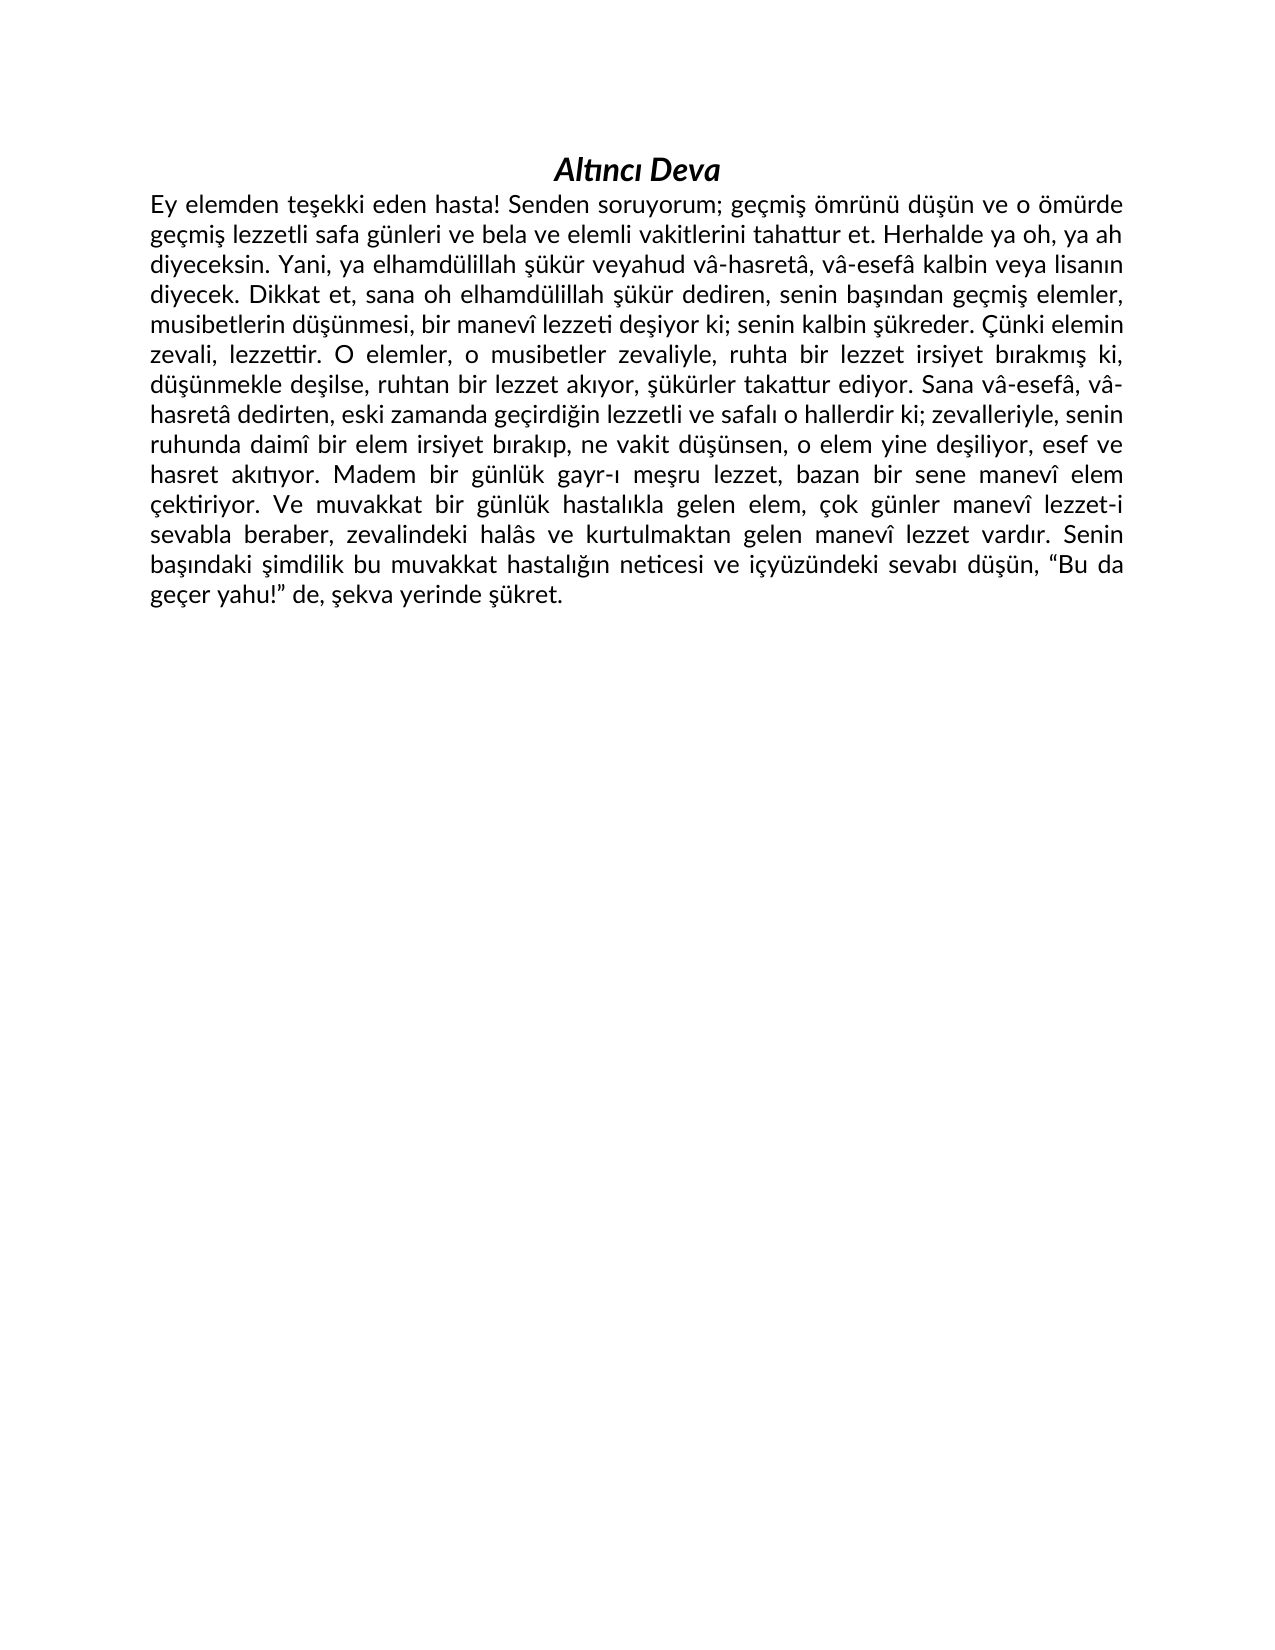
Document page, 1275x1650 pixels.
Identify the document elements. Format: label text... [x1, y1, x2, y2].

text Ey elemden teşekki eden hasta! Senden soruyorum; geçmiş ömrünü düşün ve o ömürde geçmiş lezzetli safa günleri ve bela ve elemli vakitlerini tahattur et. Herhalde ya oh, ya ah diyeceksin. Yani, ya elhamdülillah şükür veyahud vâ-hasretâ, vâ-esefâ kalbin veya lisanın diyecek. Dikkat et, sana oh elhamdülillah şükür dediren, senin başından geçmiş elemler, musibetlerin düşünmesi, bir manevî lezzeti deşiyor ki; senin kalbin şükreder. Çünki elemin zevali, lezzettir. O elemler, o musibetler zevaliyle, ruhta bir lezzet irsiyet bırakmış ki, düşünmekle deşilse, ruhtan bir lezzet akıyor, şükürler takattur ediyor. Sana vâ-esefâ, vâ-hasretâ dedirten, eski zamanda geçirdiğin lezzetli ve safalı o hallerdir ki; zevalleriyle, senin ruhunda daimî bir elem irsiyet bırakıp, ne vakit düşünsen, o elem yine deşiliyor, esef ve hasret akıtıyor. Madem bir günlük gayr-ı meşru lezzet, bazan bir sene manevî elem çektiriyor. Ve muvakkat bir günlük hastalıkla gelen elem, çok günler manevî lezzet-i sevabla beraber, zevalindeki halâs ve kurtulmaktan gelen manevî lezzet vardır. Senin başındaki şimdilik bu muvakkat hastalığın neticesi ve içyüzündeki sevabı düşün, “Bu da geçer yahu!” de, şekva yerinde şükret. [150, 189, 1125, 609]
subtitle Altıncı Deva [150, 150, 1125, 189]
